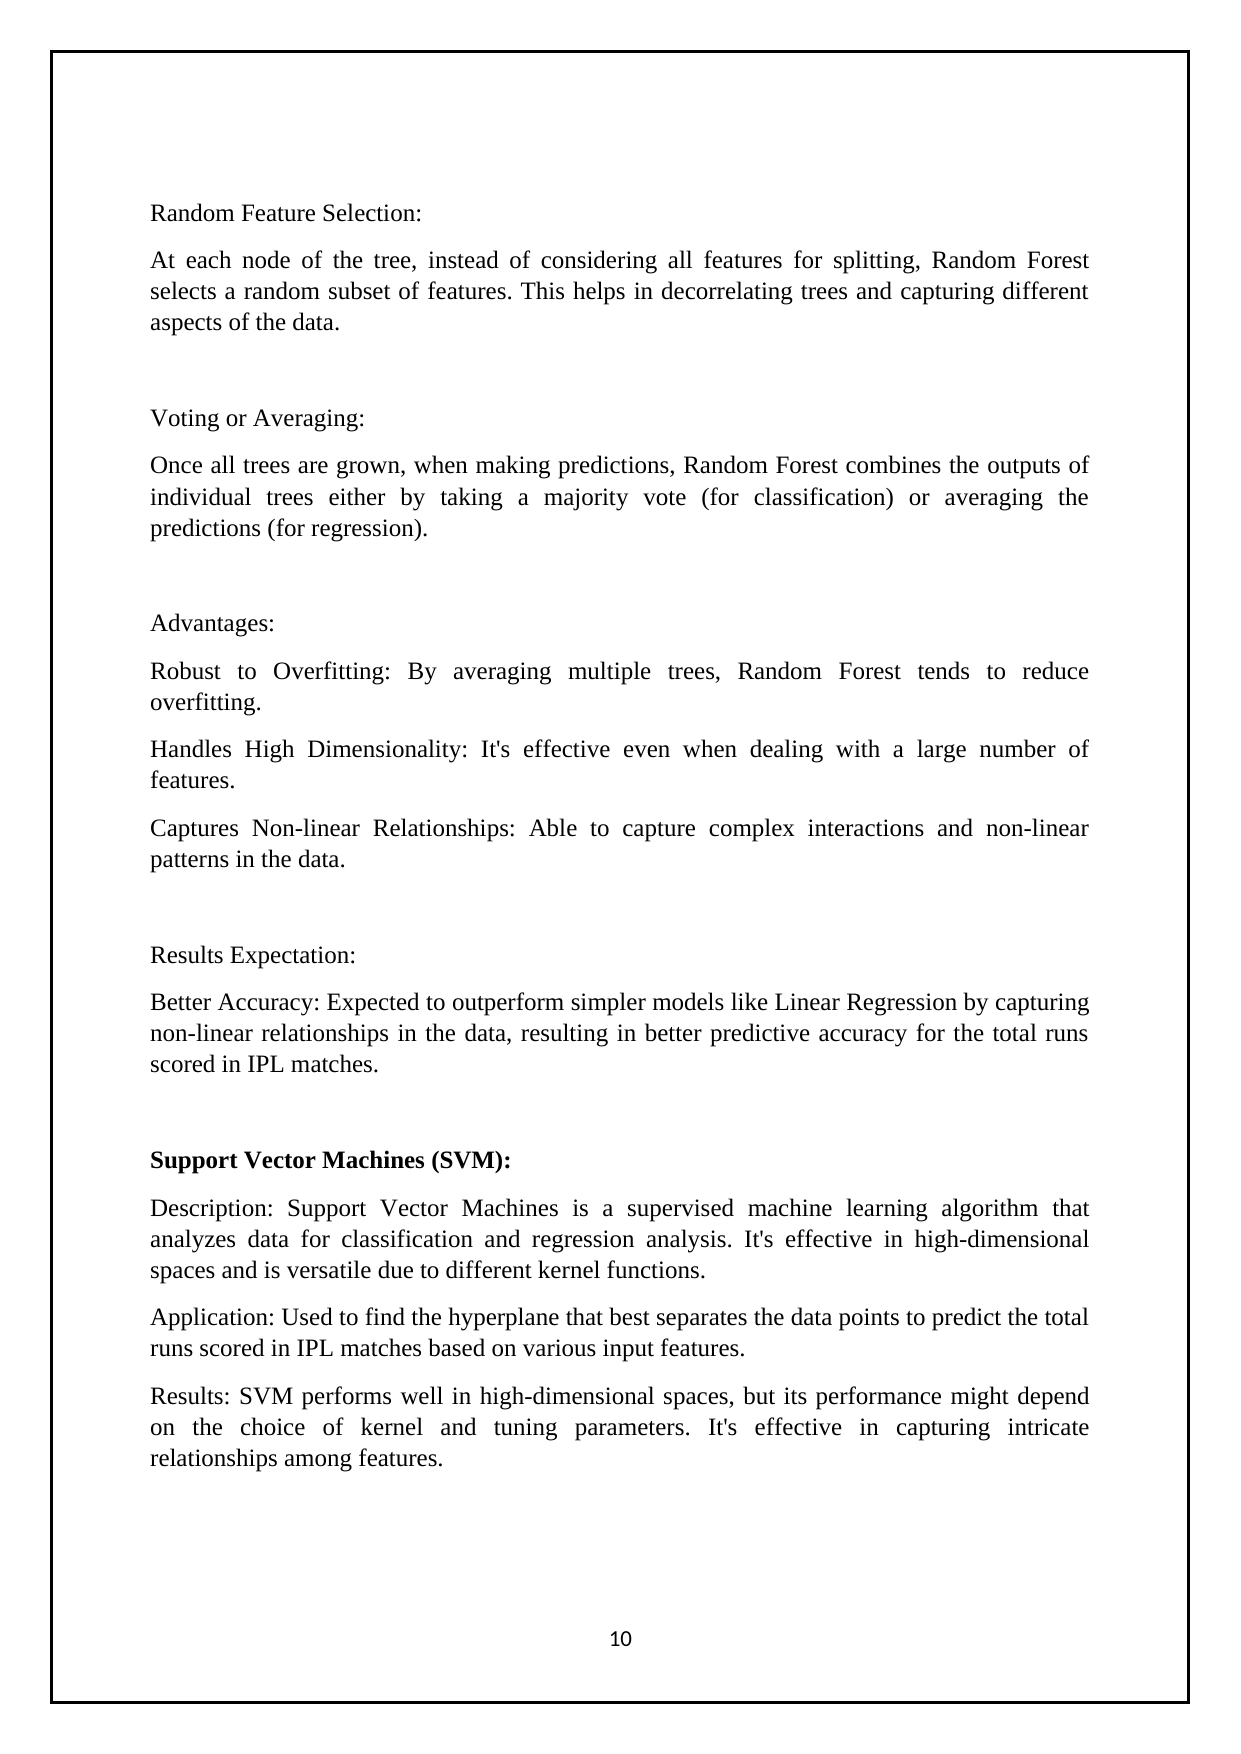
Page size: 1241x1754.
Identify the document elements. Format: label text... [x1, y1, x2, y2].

text At each node of the tree, instead of considering all features for splitting, Random Forest selects a random subset of features. This helps in decorrelating trees and capturing different aspects of the data. [150, 245, 1090, 336]
text Description: Support Vector Machines is a supervised machine learning algorithm that analyzes data for classification and regression analysis. It's effective in high-dimensional spaces and is versatile due to different kernel functions. [150, 1193, 1090, 1283]
text Application: Used to find the hyperplane that best separates the data points to predict the total runs scored in IPL matches based on various input features. [150, 1302, 1090, 1362]
text Robust to Overfitting: By averaging multiple trees, Random Forest tends to reduce overfitting. [150, 656, 1090, 716]
text Better Accuracy: Expected to outperform simpler models like Linear Regression by capturing non-linear relationships in the data, resulting in better predictive accuracy for the total runs scored in IPL matches. [150, 987, 1090, 1078]
text Results Expectation: [150, 940, 1090, 968]
text Captures Non-linear Relationships: Able to capture complex interactions and non-linear patterns in the data. [150, 813, 1090, 873]
text Advantages: [150, 608, 1090, 637]
text Voting or Averaging: [150, 403, 1090, 432]
text Results: SVM performs well in high-dimensional spaces, but its performance might depend on the choice of kernel and tuning parameters. It's effective in capturing intricate relationships among features. [150, 1381, 1090, 1472]
text Random Feature Selection: [150, 198, 1090, 226]
text Handles High Dimensionality: It's effective even when dealing with a large number of features. [150, 734, 1090, 794]
text Once all trees are grown, when making predictions, Random Forest combines the outputs of individual trees either by taking a majority vote (for classification) or averaging the predictions (for regression). [150, 451, 1090, 541]
text Support Vector Machines (SVM): [150, 1145, 1090, 1174]
